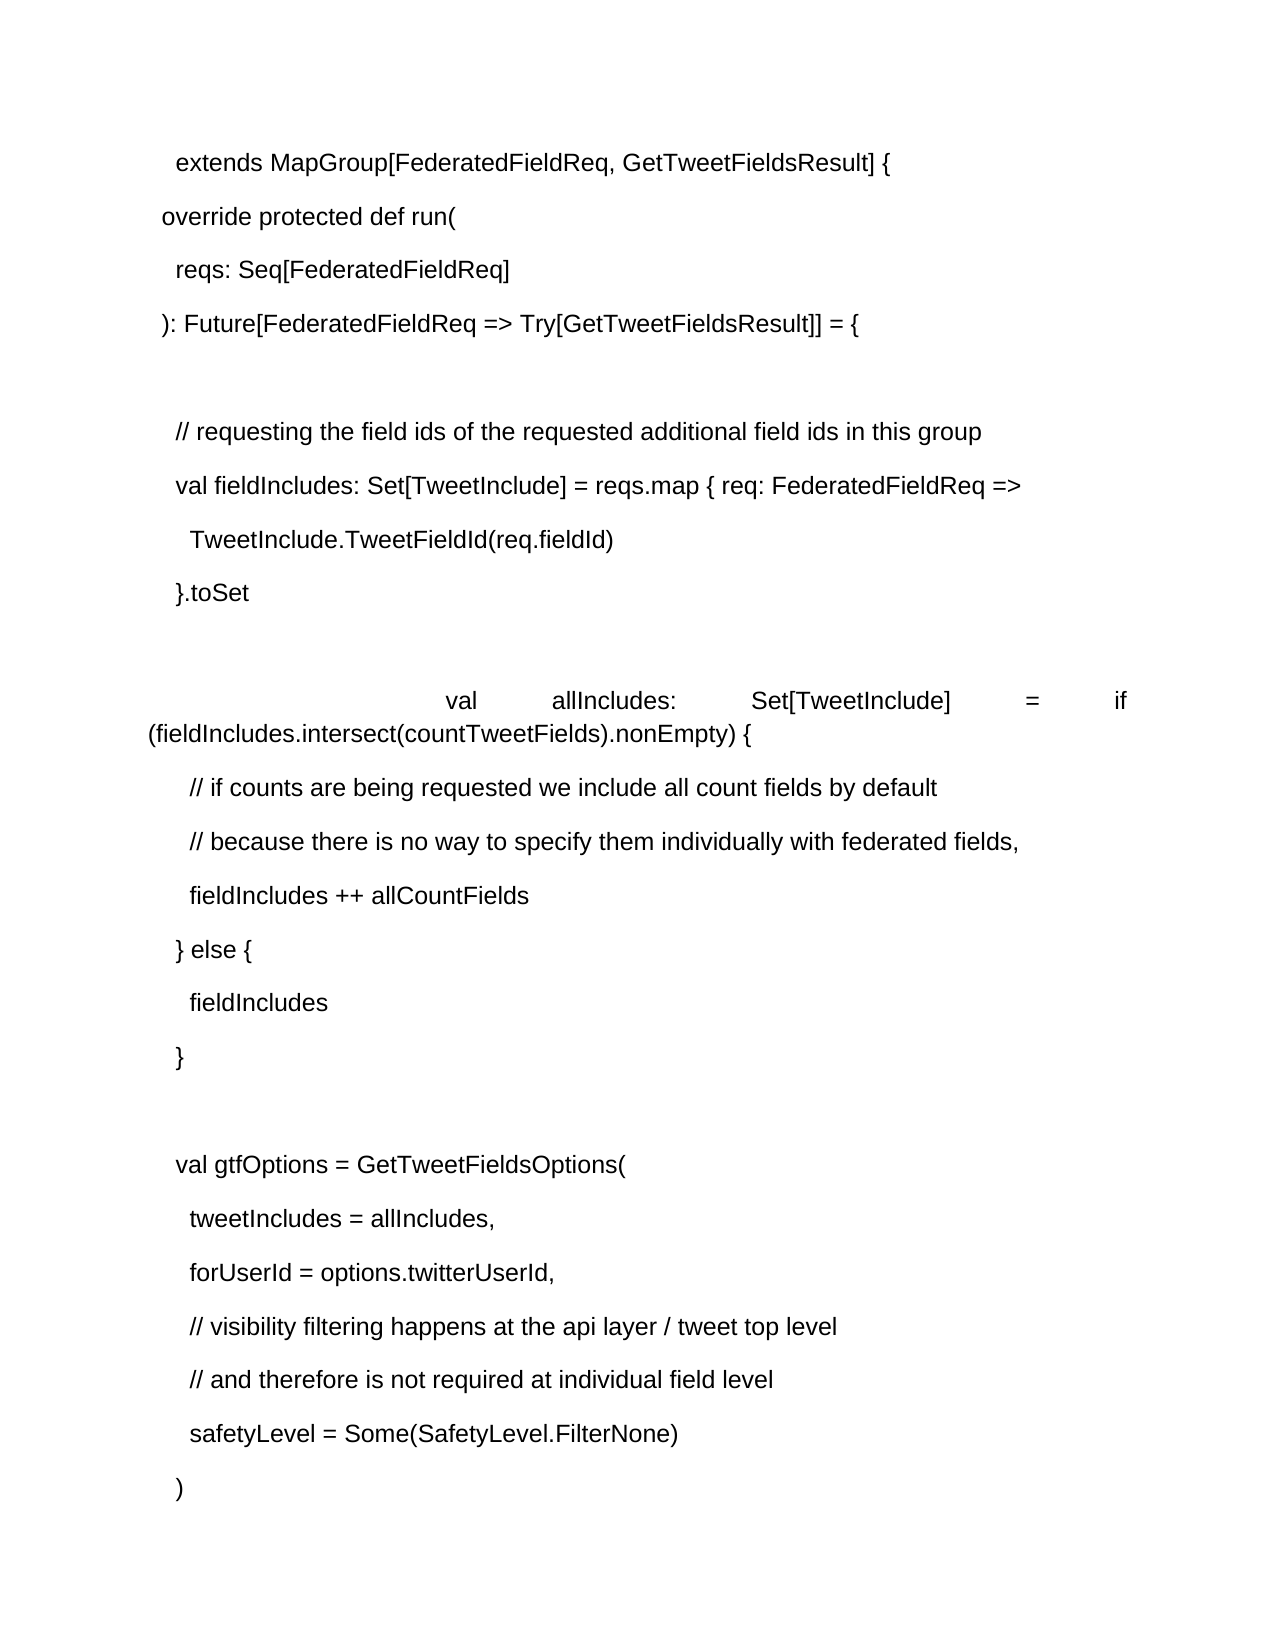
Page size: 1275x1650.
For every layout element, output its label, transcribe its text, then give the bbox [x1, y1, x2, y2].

text // and therefore is not required at individual field level [148, 1365, 1127, 1394]
text // requesting the field ids of the requested additional field ids in this group [148, 417, 1127, 446]
text tweetIncludes = allIncludes, [148, 1204, 1127, 1233]
text val gtfOptions = GetTweetFieldsOptions( [148, 1150, 1127, 1179]
text fieldIncludes [148, 988, 1127, 1017]
text val fieldIncludes: Set[TweetInclude] = reqs.map { req: FederatedFieldReq => [148, 471, 1127, 499]
text // visibility filtering happens at the api layer / tweet top level [148, 1312, 1127, 1340]
text fieldIncludes ++ allCountFields [148, 881, 1127, 909]
text override protected def run( [148, 201, 1127, 230]
text val allIncludes: Set[TweetInclude] = if (fieldIncludes.intersect(countTweetFields).nonEmpty) { [148, 686, 1127, 748]
text TweetInclude.TweetFieldId(req.fieldId) [148, 524, 1127, 553]
text forUserId = options.twitterUserId, [148, 1258, 1127, 1286]
text extends MapGroup[FederatedFieldReq, GetTweetFieldsResult] { [148, 148, 1127, 176]
text ) [148, 1473, 1127, 1502]
text ): Future[FederatedFieldReq => Try[GetTweetFieldsResult]] = { [148, 309, 1127, 338]
text reqs: Seq[FederatedFieldReq] [148, 255, 1127, 284]
text // if counts are being requested we include all count fields by default [148, 773, 1127, 802]
text // because there is no way to specify them individually with federated fields, [148, 827, 1127, 856]
text } [148, 1042, 1127, 1071]
text }.toSet [148, 578, 1127, 607]
text safetyLevel = Some(SafetyLevel.FilterNone) [148, 1419, 1127, 1448]
text } else { [148, 934, 1127, 963]
